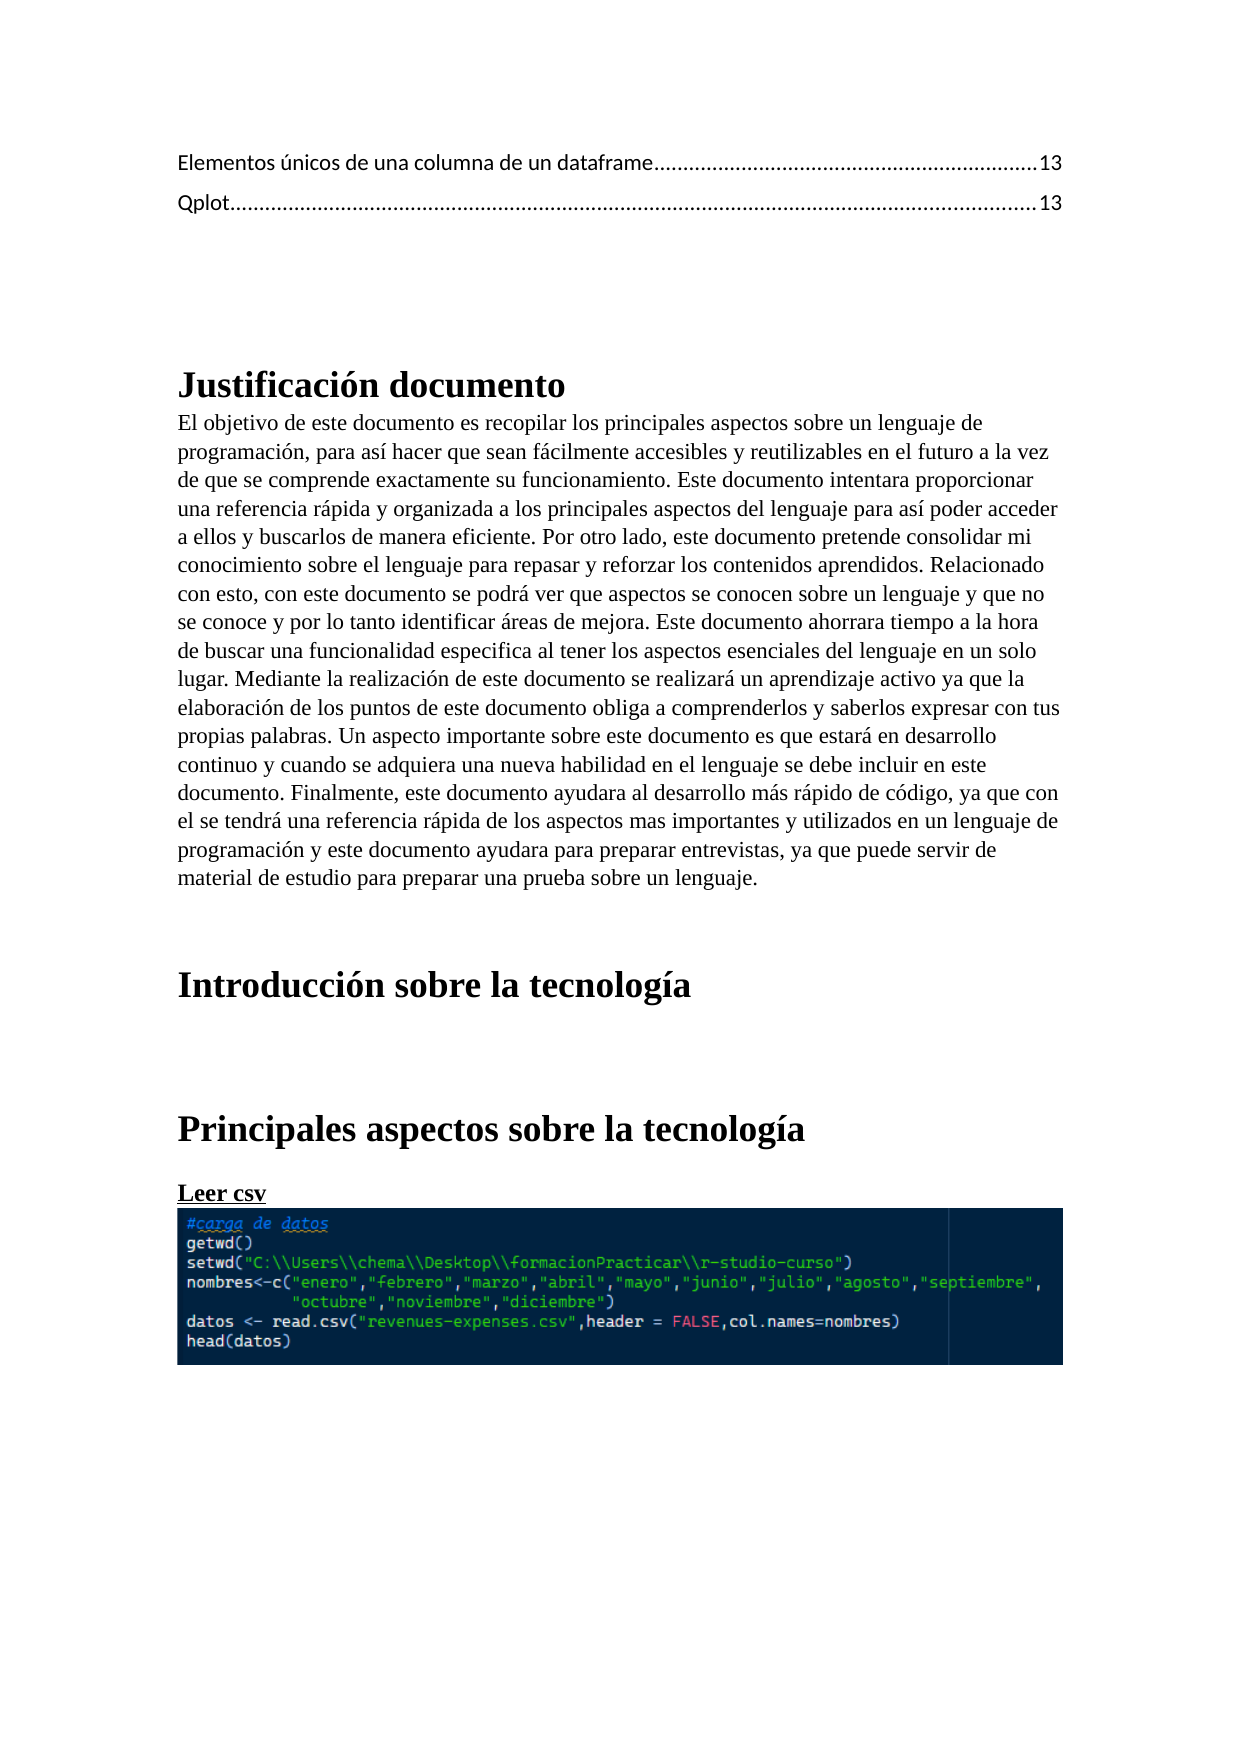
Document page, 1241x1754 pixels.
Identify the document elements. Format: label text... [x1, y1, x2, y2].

text Principales aspectos sobre la tecnología [177, 1106, 1063, 1149]
text Leer csv [177, 1178, 1063, 1206]
text El objetivo de este documento es recopilar los principales aspectos sobre un lenguaje de programación, para así hacer que sean fácilmente accesibles y reutilizables en el futuro a la vez de que se comprende exactamente su funcionamiento. Este documento intentara proporcionar una referencia rápida y organizada a los principales aspectos del lenguaje para así poder acceder a ellos y buscarlos de manera eficiente. Por otro lado, este documento pretende consolidar mi conocimiento sobre el lenguaje para repasar y reforzar los contenidos aprendidos. Relacionado con esto, con este documento se podrá ver que aspectos se conocen sobre un lenguaje y que no se conoce y por lo tanto identificar áreas de mejora. Este documento ahorrara tiempo a la hora de buscar una funcionalidad especifica al tener los aspectos esenciales del lenguaje en un solo lugar. Mediante la realización de este documento se realizará un aprendizaje activo ya que la elaboración de los puntos de este documento obliga a comprenderlos y saberlos expresar con tus propias palabras. Un aspecto importante sobre este documento es que estará en desarrollo continuo y cuando se adquiera una nueva habilidad en el lenguaje se debe incluir en este documento. Finalmente, este documento ayudara al desarrollo más rápido de código, ya que con el se tendrá una referencia rápida de los aspectos mas importantes y utilizados en un lenguaje de programación y este documento ayudara para preparar entrevistas, ya que puede servir de material de estudio para preparar una prueba sobre un lenguaje. [177, 409, 1063, 891]
picture [177, 1208, 1063, 1365]
text Justificación documento [177, 363, 1063, 406]
text Introducción sobre la tecnología [177, 963, 1063, 1006]
